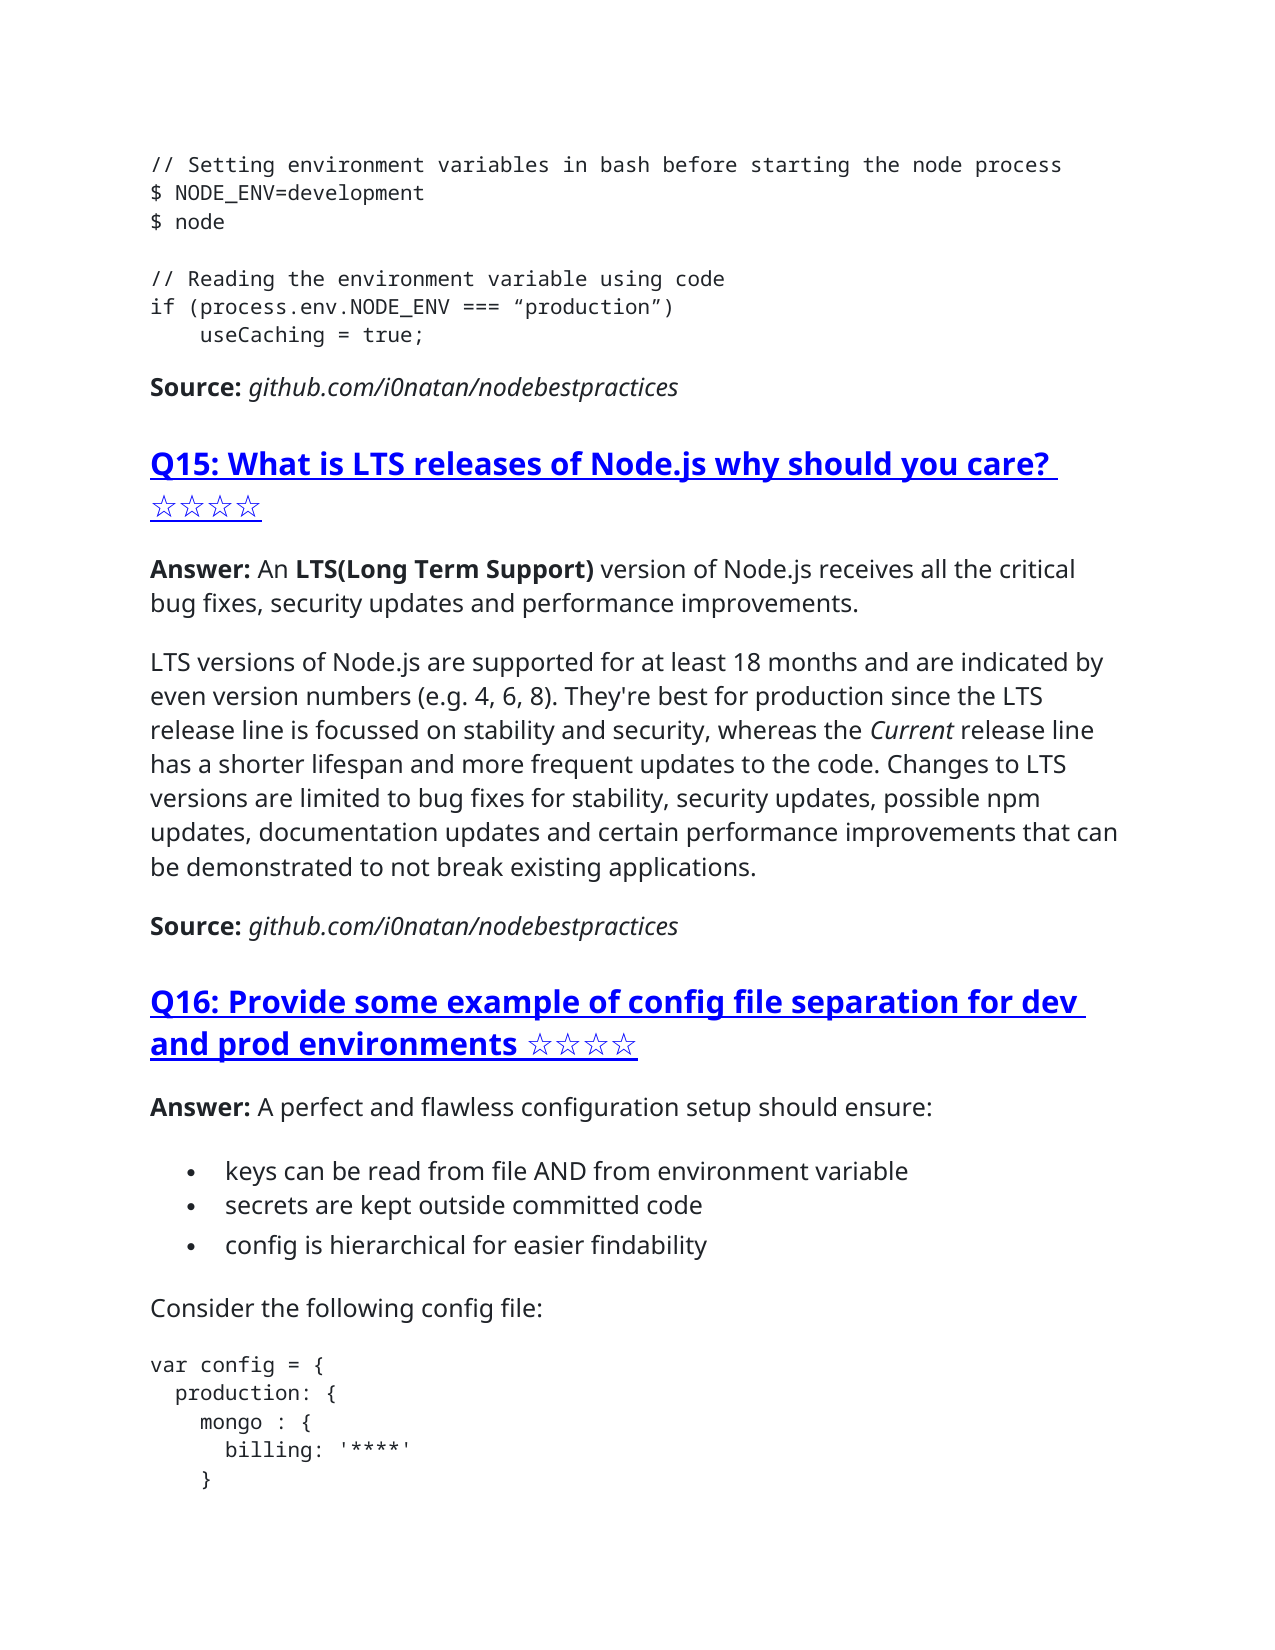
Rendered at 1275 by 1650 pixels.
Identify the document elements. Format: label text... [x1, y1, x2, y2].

text Consider the following config file: [150, 1291, 1125, 1325]
text production: { [150, 1378, 1125, 1407]
text if (process.env.NODE_ENV === “production”) [150, 292, 1125, 321]
text billing: '****' [150, 1435, 1125, 1464]
text useCaching = true; [150, 321, 1125, 349]
text var config = { [150, 1350, 1125, 1378]
text Q15: What is LTS releases of Node.js why should you care? ☆☆☆☆ [150, 441, 1125, 527]
text } [150, 1464, 1125, 1492]
text Source: github.com/i0natan/nodebestpractices [150, 370, 1125, 404]
text Source: github.com/i0natan/nodebestpractices [150, 908, 1125, 942]
list keys can be read from file AND from environment variable [187, 1153, 1125, 1187]
text Answer: A perfect and flawless configuration setup should ensure: [150, 1090, 1125, 1124]
text // Setting environment variables in bash before starting the node process [150, 150, 1125, 178]
text // Reading the environment variable using code [150, 264, 1125, 292]
text $ node [150, 207, 1125, 235]
text Q16: Provide some example of config file separation for dev and prod environments ☆☆☆☆ [150, 980, 1125, 1065]
text mongo : { [150, 1407, 1125, 1435]
text Answer: An LTS(Long Term Support) version of Node.js receives all the critical bug fixes, security updates and performance improvements. [150, 552, 1125, 620]
text LTS versions of Node.js are supported for at least 18 months and are indicated by even version numbers (e.g. 4, 6, 8). They're best for production since the LTS release line is focussed on stability and security, whereas the Current release line has a shorter lifespan and more frequent updates to the code. Changes to LTS versions are limited to bug fixes for stability, security updates, possible npm updates, documentation updates and certain performance improvements that can be demonstrated to not break existing applications. [150, 645, 1125, 883]
list secrets are kept outside committed code [187, 1187, 1125, 1221]
list config is hierarchical for easier findability [187, 1228, 1125, 1262]
text $ NODE_ENV=development [150, 178, 1125, 207]
